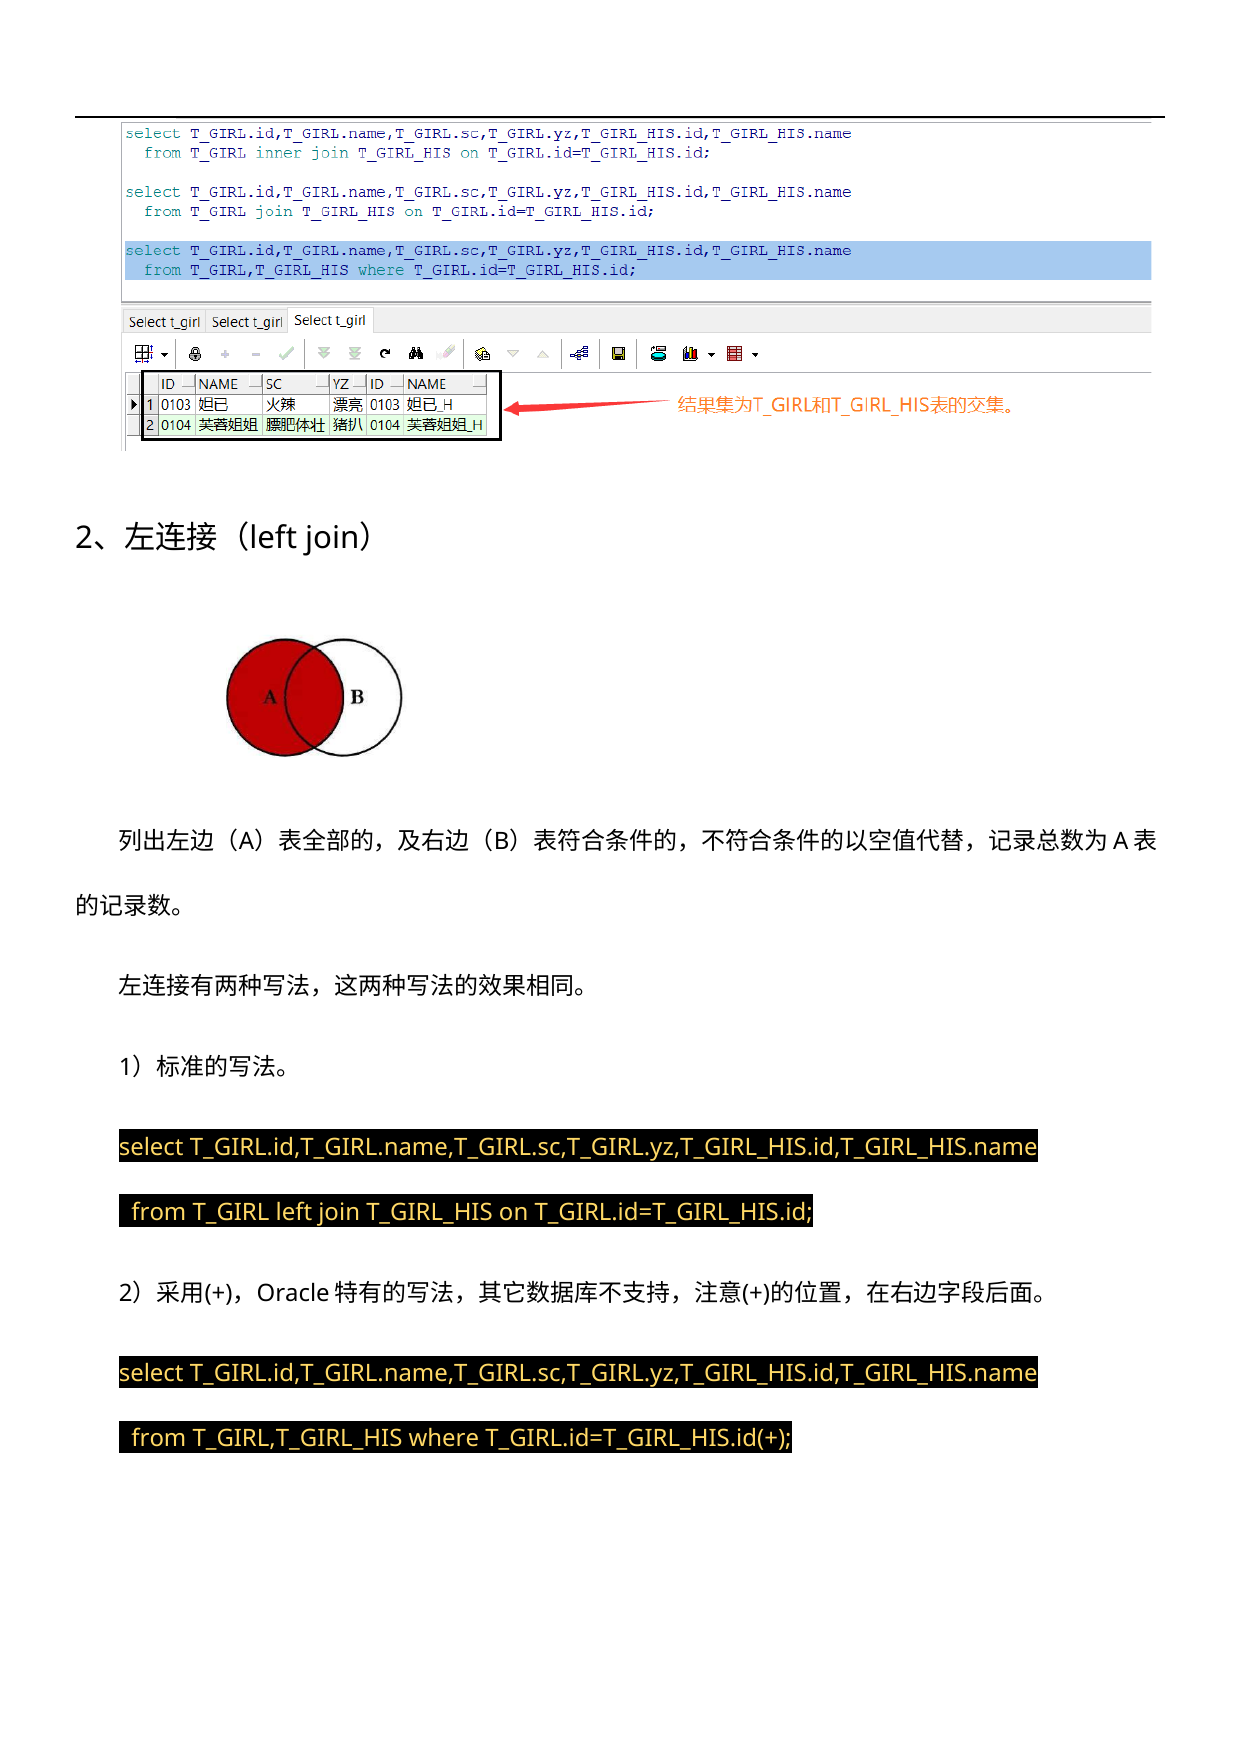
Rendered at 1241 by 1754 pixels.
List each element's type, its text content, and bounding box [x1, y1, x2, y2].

text select T_GIRL.id,T_GIRL.name,T_GIRL.sc,T_GIRL.yz,T_GIRL_HIS.id,T_GIRL_HIS.name [75, 1113, 1165, 1178]
picture [118, 118, 1152, 451]
text 1）标准的写法。 [75, 1032, 1165, 1097]
text 左连接有两种写法，这两种写法的效果相同。 [75, 952, 1165, 1017]
picture [215, 628, 416, 766]
text from T_GIRL left join T_GIRL_HIS on T_GIRL.id=T_GIRL_HIS.id; [75, 1178, 1165, 1243]
text 列出左边（A）表全部的，及右边（B）表符合条件的，不符合条件的以空值代替，记录总数为A表的记录数。 [75, 806, 1165, 936]
text 2）采用(+)，Oracle特有的写法，其它数据库不支持，注意(+)的位置，在右边字段后面。 [75, 1259, 1165, 1324]
text from T_GIRL,T_GIRL_HIS where T_GIRL.id=T_GIRL_HIS.id(+); [75, 1404, 1165, 1469]
subtitle 2、左连接（left join） [75, 503, 1165, 568]
text select T_GIRL.id,T_GIRL.name,T_GIRL.sc,T_GIRL.yz,T_GIRL_HIS.id,T_GIRL_HIS.name [75, 1339, 1165, 1404]
